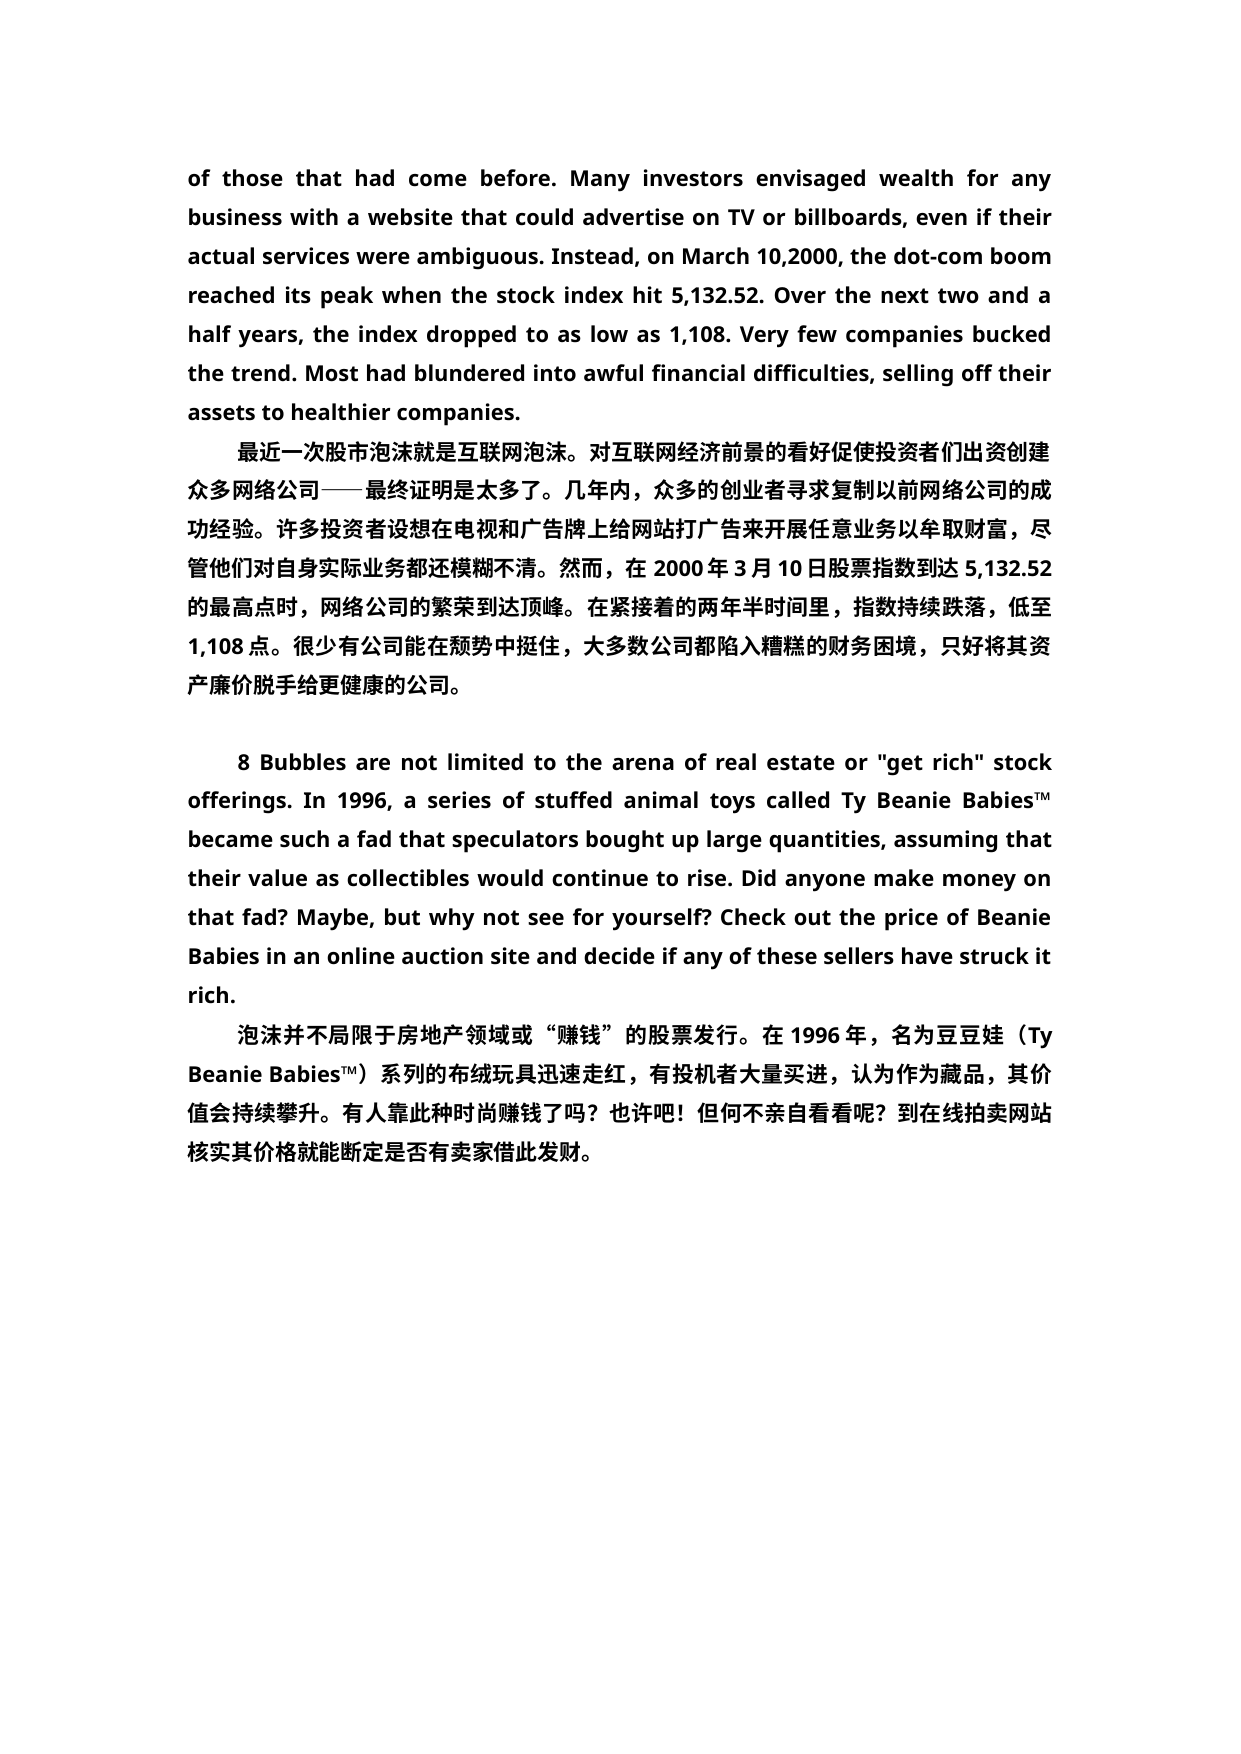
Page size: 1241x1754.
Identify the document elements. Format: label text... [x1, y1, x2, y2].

text 最近一次股市泡沫就是互联网泡沫。对互联网经济前景的看好促使投资者们出资创建众多网络公司——最终证明是太多了。几年内，众多的创业者寻求复制以前网络公司的成功经验。许多投资者设想在电视和广告牌上给网站打广告来开展任意业务以牟取财富，尽管他们对自身实际业务都还模糊不清。然而，在2000年3月10日股票指数到达5,132.52的最高点时，网络公司的繁荣到达顶峰。在紧接着的两年半时间里，指数持续跌落，低至1,108点。很少有公司能在颓势中挺住，大多数公司都陷入糟糕的财务困境，只好将其资产廉价脱手给更健康的公司。 [187, 434, 1053, 700]
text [187, 162, 1053, 428]
text 8 Bubbles are not limited to the arena of real estate or "get rich" stock offerings. In 1996, a series of stuffed animal toys called Ty Beanie Babies™ became such a fad that speculators bought up large quantities, assuming that their value as collectibles would continue to rise. Did anyone make money on that fad? Maybe, but why not see for yourself? Check out the price of Beanie Babies in an online auction site and decide if any of these sellers have struck it rich. [187, 745, 1053, 1011]
text 泡沫并不局限于房地产领域或“赚钱”的股票发行。在1996年，名为豆豆娃（Ty Beanie Babies™）系列的布绒玩具迅速走红，有投机者大量买进，认为作为藏品，其价值会持续攀升。有人靠此种时尚赚钱了吗？也许吧！但何不亲自看看呢？到在线拍卖网站核实其价格就能断定是否有卖家借此发财。 [187, 1017, 1053, 1167]
